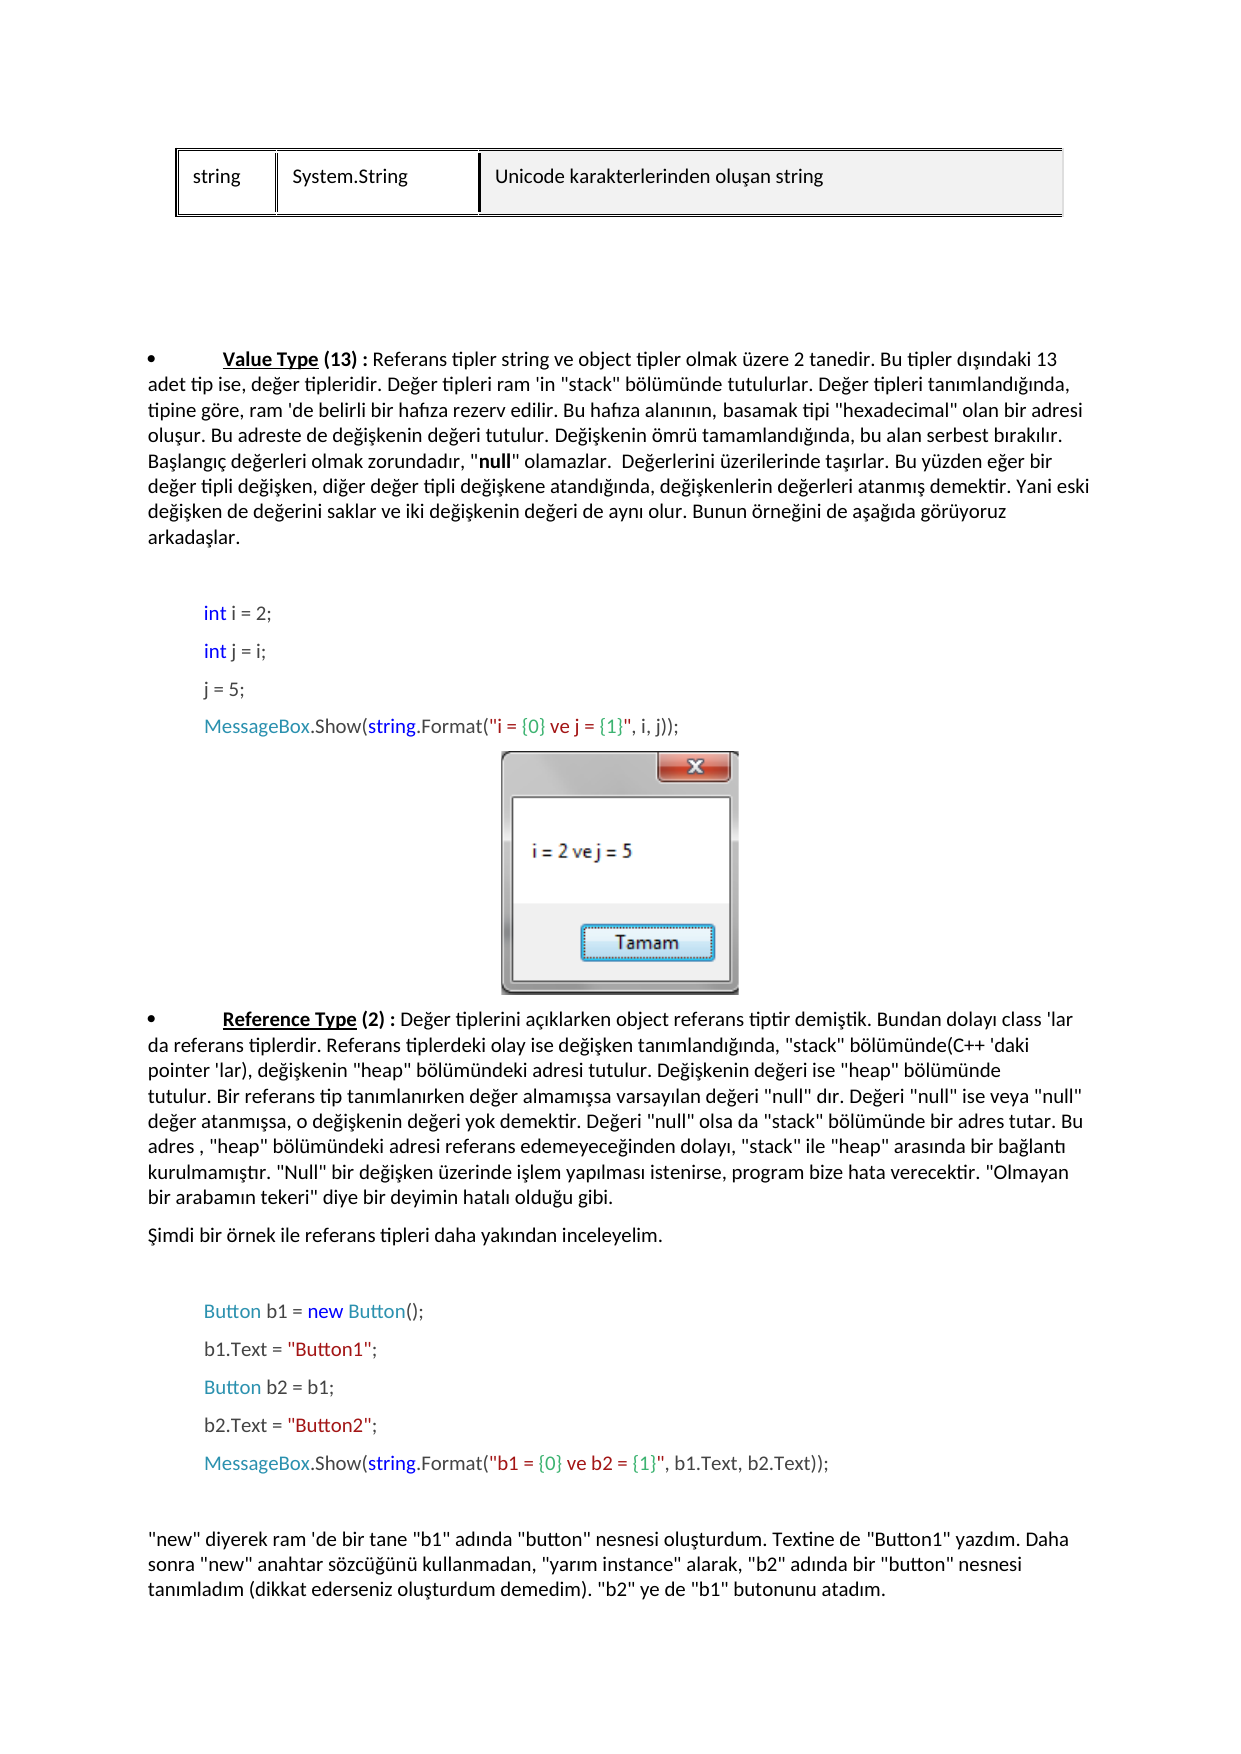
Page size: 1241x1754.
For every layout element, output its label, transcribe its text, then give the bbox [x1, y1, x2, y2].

text MessageBox.Show(string.Format("b1 = {0} ve b2 = {1}", b1.Text, b2.Text)); [148, 1450, 1093, 1475]
table_cell Unicode karakterlerinden oluşan string [479, 151, 1062, 214]
table_cell string [179, 151, 277, 214]
text Şimdi bir örnek ile referans tipleri daha yakından inceleyelim. [148, 1222, 1093, 1248]
list Value Type (13) : Referans tipler string ve object tipler olmak üzere 2 tanedir. Bu tipler dışındaki 13 adet tip ise, değer tipleridir. Değer tipleri ram 'in "stack" bölümünde tutulurlar. Değer tipleri tanımlandığında, tipine göre, ram 'de belirli bir hafıza rezerv edilir. Bu hafıza alanının, basamak tipi "hexadecimal" olan bir adresi oluşur. Bu adreste de değişkenin değeri tutulur. Değişkenin ömrü tamamlandığında, bu alan serbest bırakılır. Başlangıç değerleri olmak zorundadır, "null" olamazlar. Değerlerini üzerilerinde taşırlar. Bu yüzden eğer bir değer tipli değişken, diğer değer tipli değişkene atandığında, değişkenlerin değerleri atanmış demektir. Yani eski değişken de değerini saklar ve iki değişkenin değeri de aynı olur. Bunun örneğini de aşağıda görüyoruz arkadaşlar. [148, 346, 1093, 549]
text j = 5; [148, 676, 1093, 701]
text b2.Text = "Button2"; [148, 1412, 1093, 1437]
text int i = 2; [148, 600, 1093, 625]
text Button b1 = new Button(); [148, 1298, 1093, 1324]
text b1.Text = "Button1"; [148, 1336, 1093, 1362]
picture [501, 751, 739, 995]
list Reference Type (2) : Değer tiplerini açıklarken object referans tiptir demiştik. Bundan dolayı class 'lar da referans tiplerdir. Referans tiplerdeki olay ise değişken tanımlandığında, "stack" bölümünde(C++ 'daki pointer 'lar), değişkenin "heap" bölümündeki adresi tutulur. Değişkenin değeri ise "heap" bölümünde tutulur. Bir referans tip tanımlanırken değer almamışsa varsayılan değeri "null" dır. Değeri "null" ise veya "null" değer atanmışsa, o değişkenin değeri yok demektir. Değeri "null" olsa da "stack" bölümünde bir adres tutar. Bu adres , "heap" bölümündeki adresi referans edemeyeceğinden dolayı, "stack" ile "heap" arasında bir bağlantı kurulmamıştır. "Null" bir değişken üzerinde işlem yapılması istenirse, program bize hata verecektir. "Olmayan bir arabamın tekeri" diye bir deyimin hatalı olduğu gibi. [148, 1007, 1093, 1210]
text Button b2 = b1; [148, 1374, 1093, 1399]
table_cell System.String [277, 149, 479, 214]
text int j = i; [148, 638, 1093, 663]
text MessageBox.Show(string.Format("i = {0} ve j = {1}", i, j)); [148, 714, 1093, 739]
text "new" diyerek ram 'de bir tane "b1" adında "button" nesnesi oluşturdum. Textine de "Button1" yazdım. Daha sonra "new" anahtar sözcüğünü kullanmadan, "yarım instance" alarak, "b2" adında bir "button" nesnesi tanımladım (dikkat ederseniz oluşturdum demedim). "b2" ye de "b1" butonunu atadım. [148, 1526, 1093, 1602]
